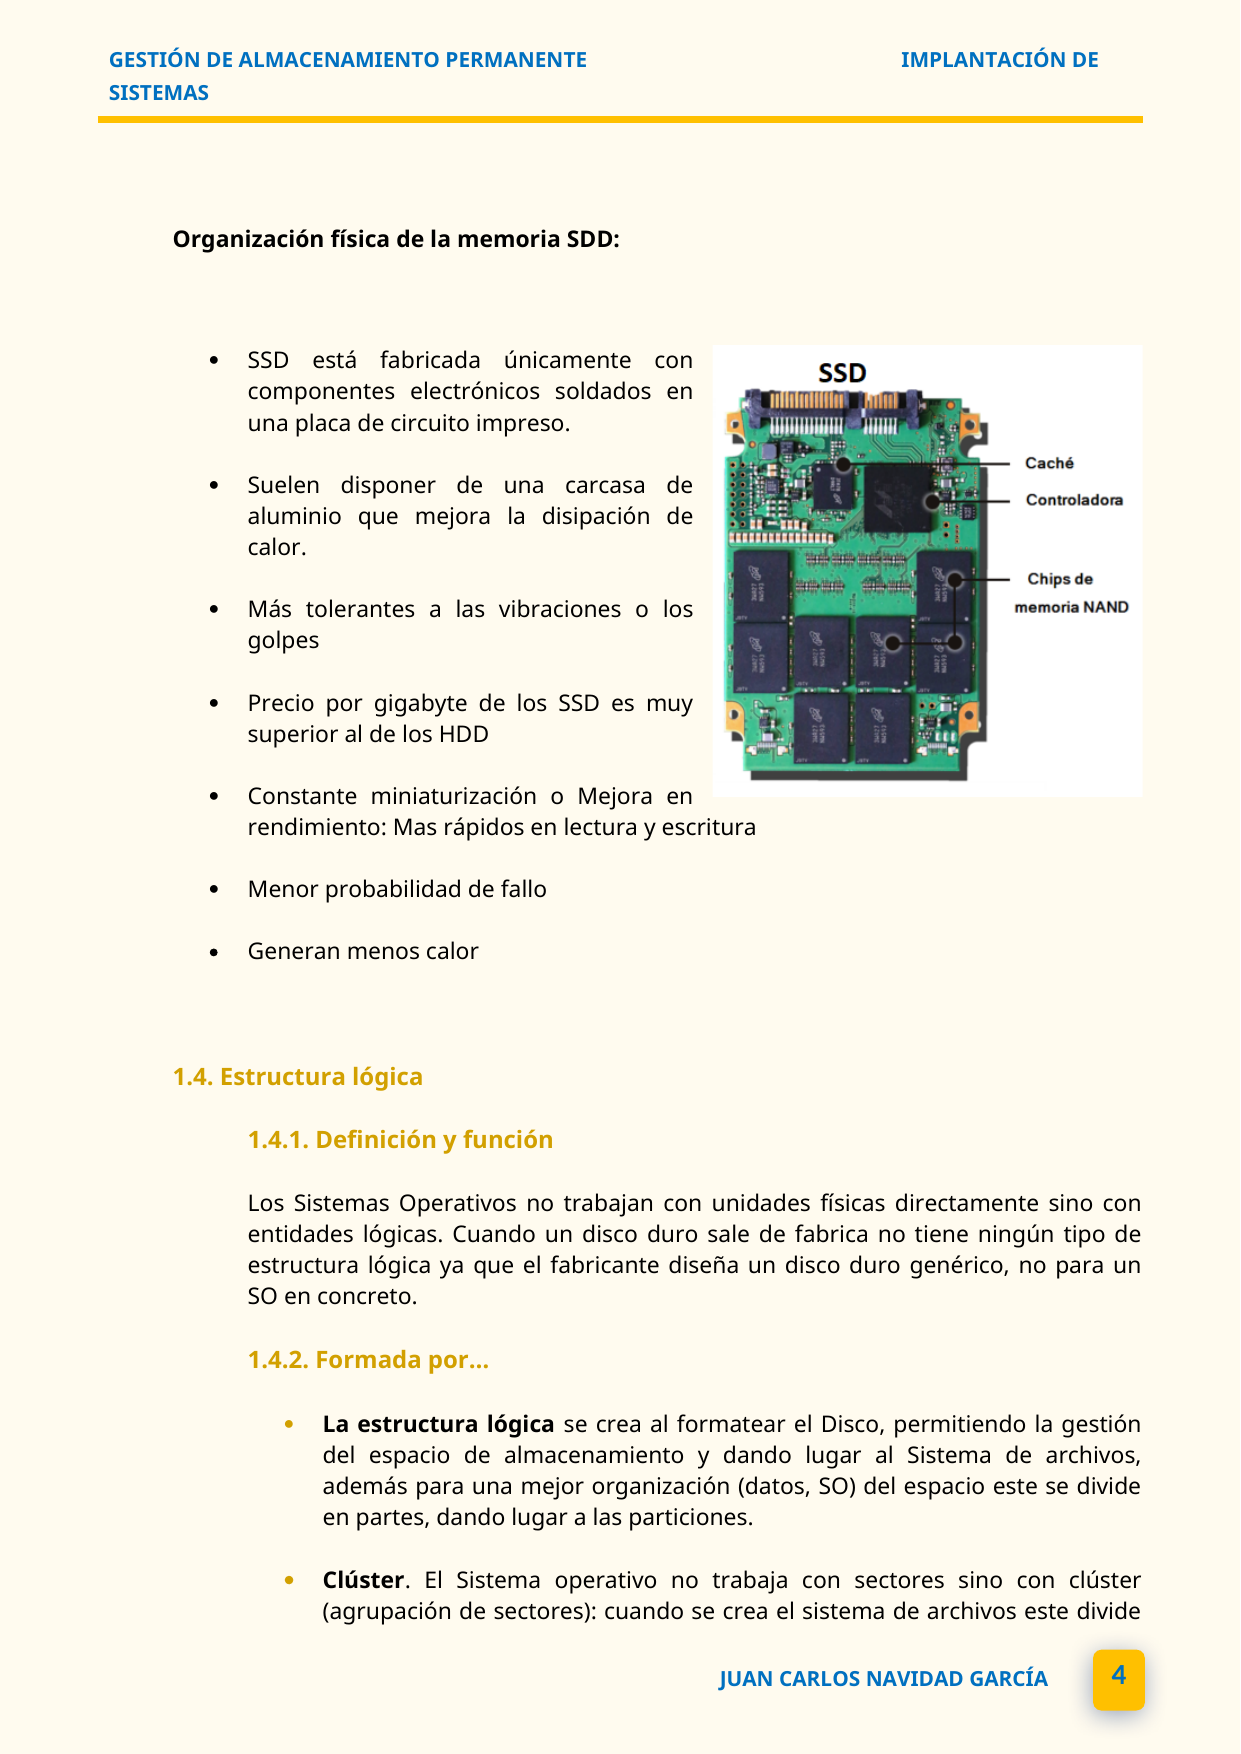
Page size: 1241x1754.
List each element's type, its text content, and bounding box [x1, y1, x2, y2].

list Suelen disponer de una carcasa de aluminio que mejora la disipación de calor. [210, 468, 712, 562]
text 1.4.2. Formada por… [247, 1342, 1143, 1375]
list Generan menos calor [210, 935, 1143, 966]
list SSD está fabricada únicamente con componentes electrónicos soldados en una placa de circuito impreso. [210, 344, 1143, 438]
text Los Sistemas Operativos no trabajan con unidades físicas directamente sino con entidades lógicas. Cuando un disco duro sale de fabrica no tiene ningún tipo de estructura lógica ya que el fabricante diseña un disco duro genérico, no para un SO en concreto. [247, 1186, 1143, 1311]
list La estructura lógica se crea al formatear el Disco, permitiendo la gestión del espacio de almacenamiento y dando lugar al Sistema de archivos, además para una mejor organización (datos, SO) del espacio este se divide en partes, dando lugar a las particiones. [285, 1408, 1143, 1533]
text 1.4.1. Definición y función [247, 1123, 1143, 1156]
list Más tolerantes a las vibraciones o los golpes [210, 593, 712, 656]
picture [712, 345, 1143, 797]
list Menor probabilidad de fallo [210, 873, 1143, 904]
list Constante miniaturización o Mejora en rendimiento: Mas rápidos en lectura y escritura [210, 780, 1143, 842]
text Organización física de la memoria SDD: [172, 223, 1143, 254]
text 1.4. Estructura lógica [172, 1059, 1143, 1092]
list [285, 1563, 1143, 1626]
list Precio por gigabyte de los SSD es muy superior al de los HDD [210, 686, 712, 749]
